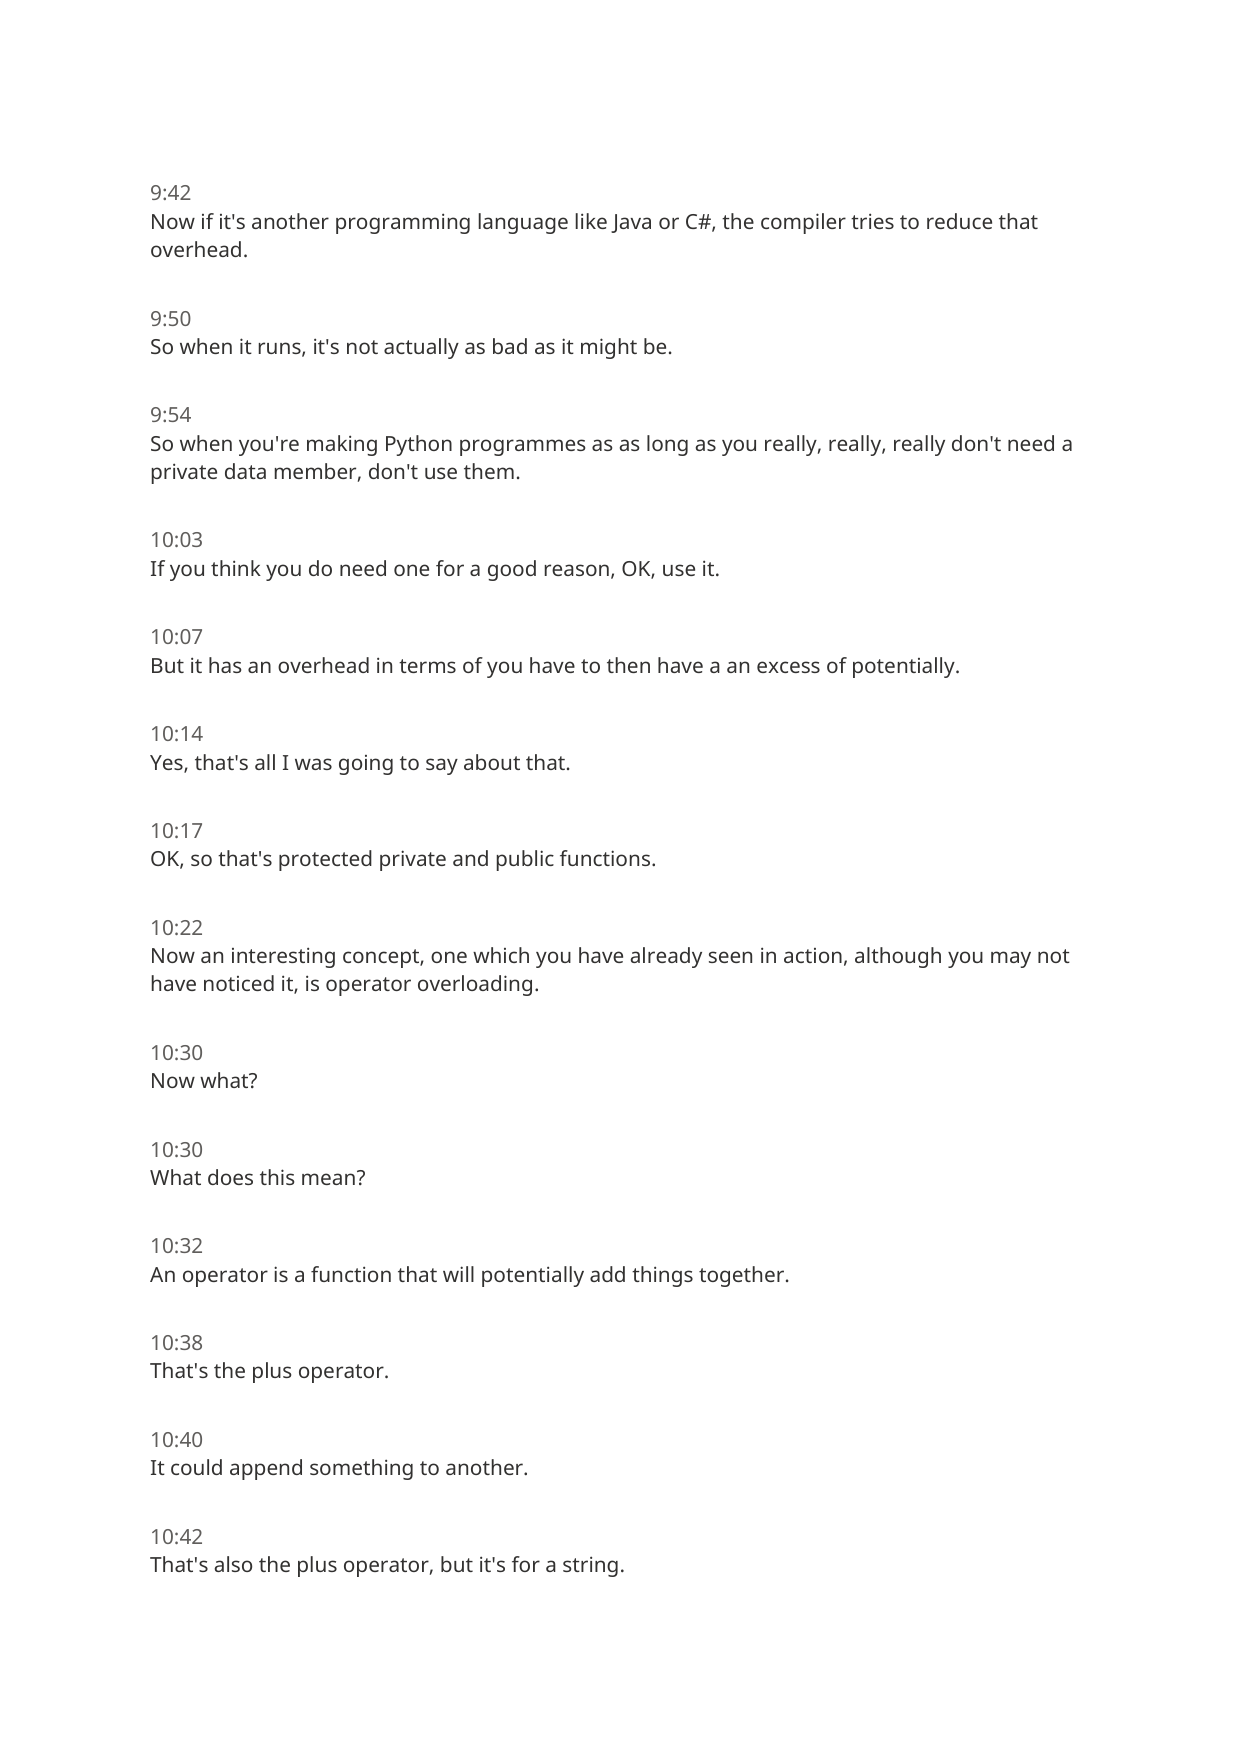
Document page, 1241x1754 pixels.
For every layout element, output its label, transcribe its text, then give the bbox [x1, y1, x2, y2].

text 10:03 If you think you do need one for a good reason, OK, use it. [150, 497, 1090, 582]
text 10:07 But it has an overhead in terms of you have to then have a an excess of potentially. [150, 594, 1090, 679]
text 10:14 Yes, that's all I was going to say about that. [150, 691, 1090, 776]
text 10:40 It could append something to another. [150, 1397, 1090, 1482]
text 9:54 So when you're making Python programmes as as long as you really, really, really don't need a private data member, don't use them. [150, 372, 1090, 486]
text 10:30 Now what? [150, 1009, 1090, 1095]
text 10:38 That's the plus operator. [150, 1300, 1090, 1385]
text 9:50 So when it runs, it's not actually as bad as it might be. [150, 275, 1090, 361]
text 10:22 Now an interesting concept, one which you have already seen in action, although you may not have noticed it, is operator overloading. [150, 884, 1090, 998]
text 9:42 Now if it's another programming language like Java or C#, the compiler tries to reduce that overhead. [150, 150, 1090, 264]
text 10:42 That's also the plus operator, but it's for a string. [150, 1493, 1090, 1579]
text 10:30 What does this mean? [150, 1106, 1090, 1192]
text 10:17 OK, so that's protected private and public functions. [150, 787, 1090, 873]
text 10:32 An operator is a function that will potentially add things together. [150, 1203, 1090, 1288]
